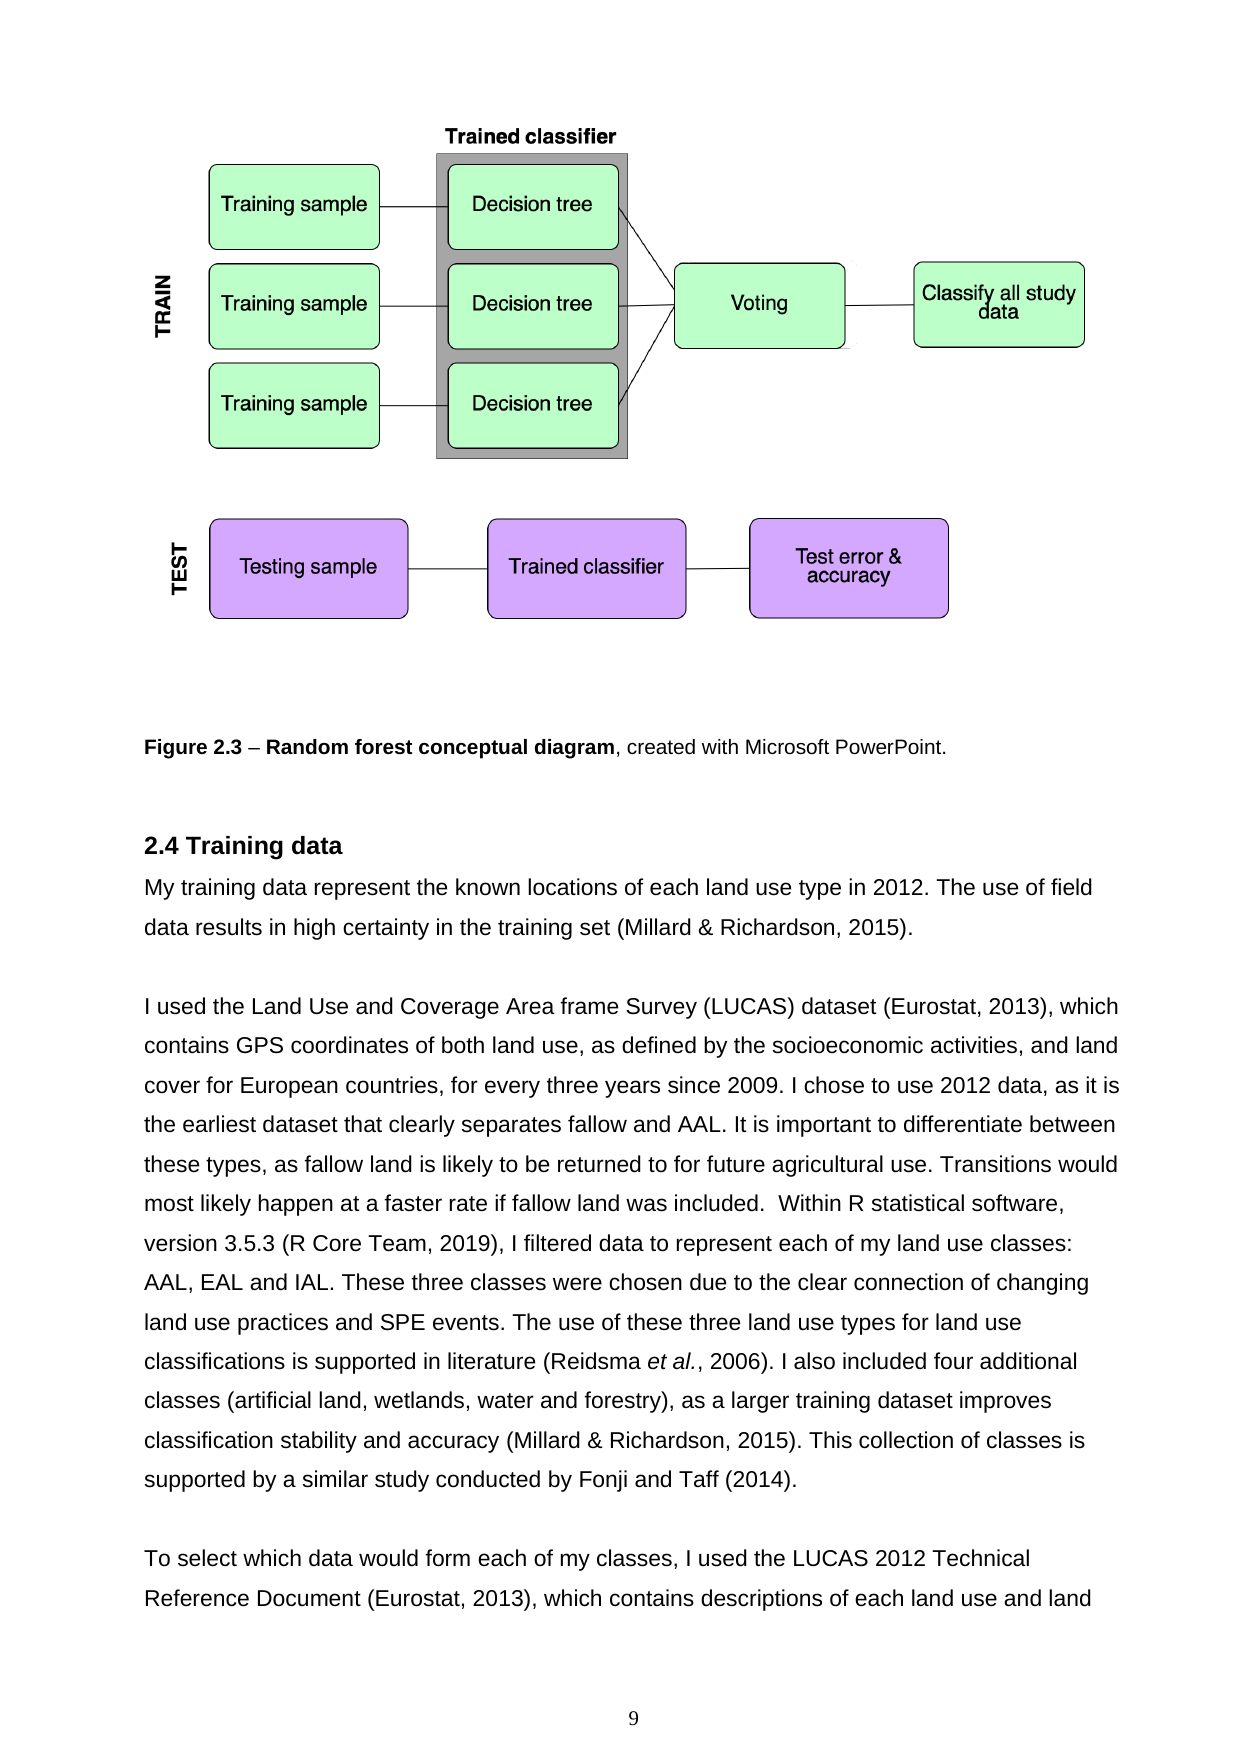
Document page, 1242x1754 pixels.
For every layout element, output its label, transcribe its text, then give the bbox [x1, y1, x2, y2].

subtitle 2.4 Training data [144, 831, 1123, 860]
text I used the Land Use and Coverage Area frame Survey (LUCAS) dataset (Eurostat, 2013), which contains GPS coordinates of both land use, as defined by the socioeconomic activities, and land cover for European countries, for every three years since 2009. I chose to use 2012 data, as it is the earliest dataset that clearly separates fallow and AAL. It is important to differentiate between these types, as fallow land is likely to be returned to for future agricultural use. Transitions would most likely happen at a faster rate if fallow land was included. Within R statistical software, version 3.5.3 (R Core Team, 2019), I filtered data to represent each of my land use classes: AAL, EAL and IAL. These three classes were chosen due to the clear connection of changing land use practices and SPE events. The use of these three land use types for land use classifications is supported in literature (Reidsma et al., 2006). I also included four additional classes (artificial land, wetlands, water and forestry), as a larger training dataset improves classification stability and accuracy (Millard & Richardson, 2015). This collection of classes is supported by a similar study conducted by Fonji and Taff (2014). [144, 993, 1123, 1493]
text Figure 2.3 – Random forest conceptual diagram, created with Microsoft PowerPoint. [144, 735, 1123, 759]
picture [143, 118, 1094, 723]
text My training data represent the known locations of each land use type in 2012. The use of field data results in high certainty in the training set (Millard & Richardson, 2015). [144, 874, 1123, 940]
